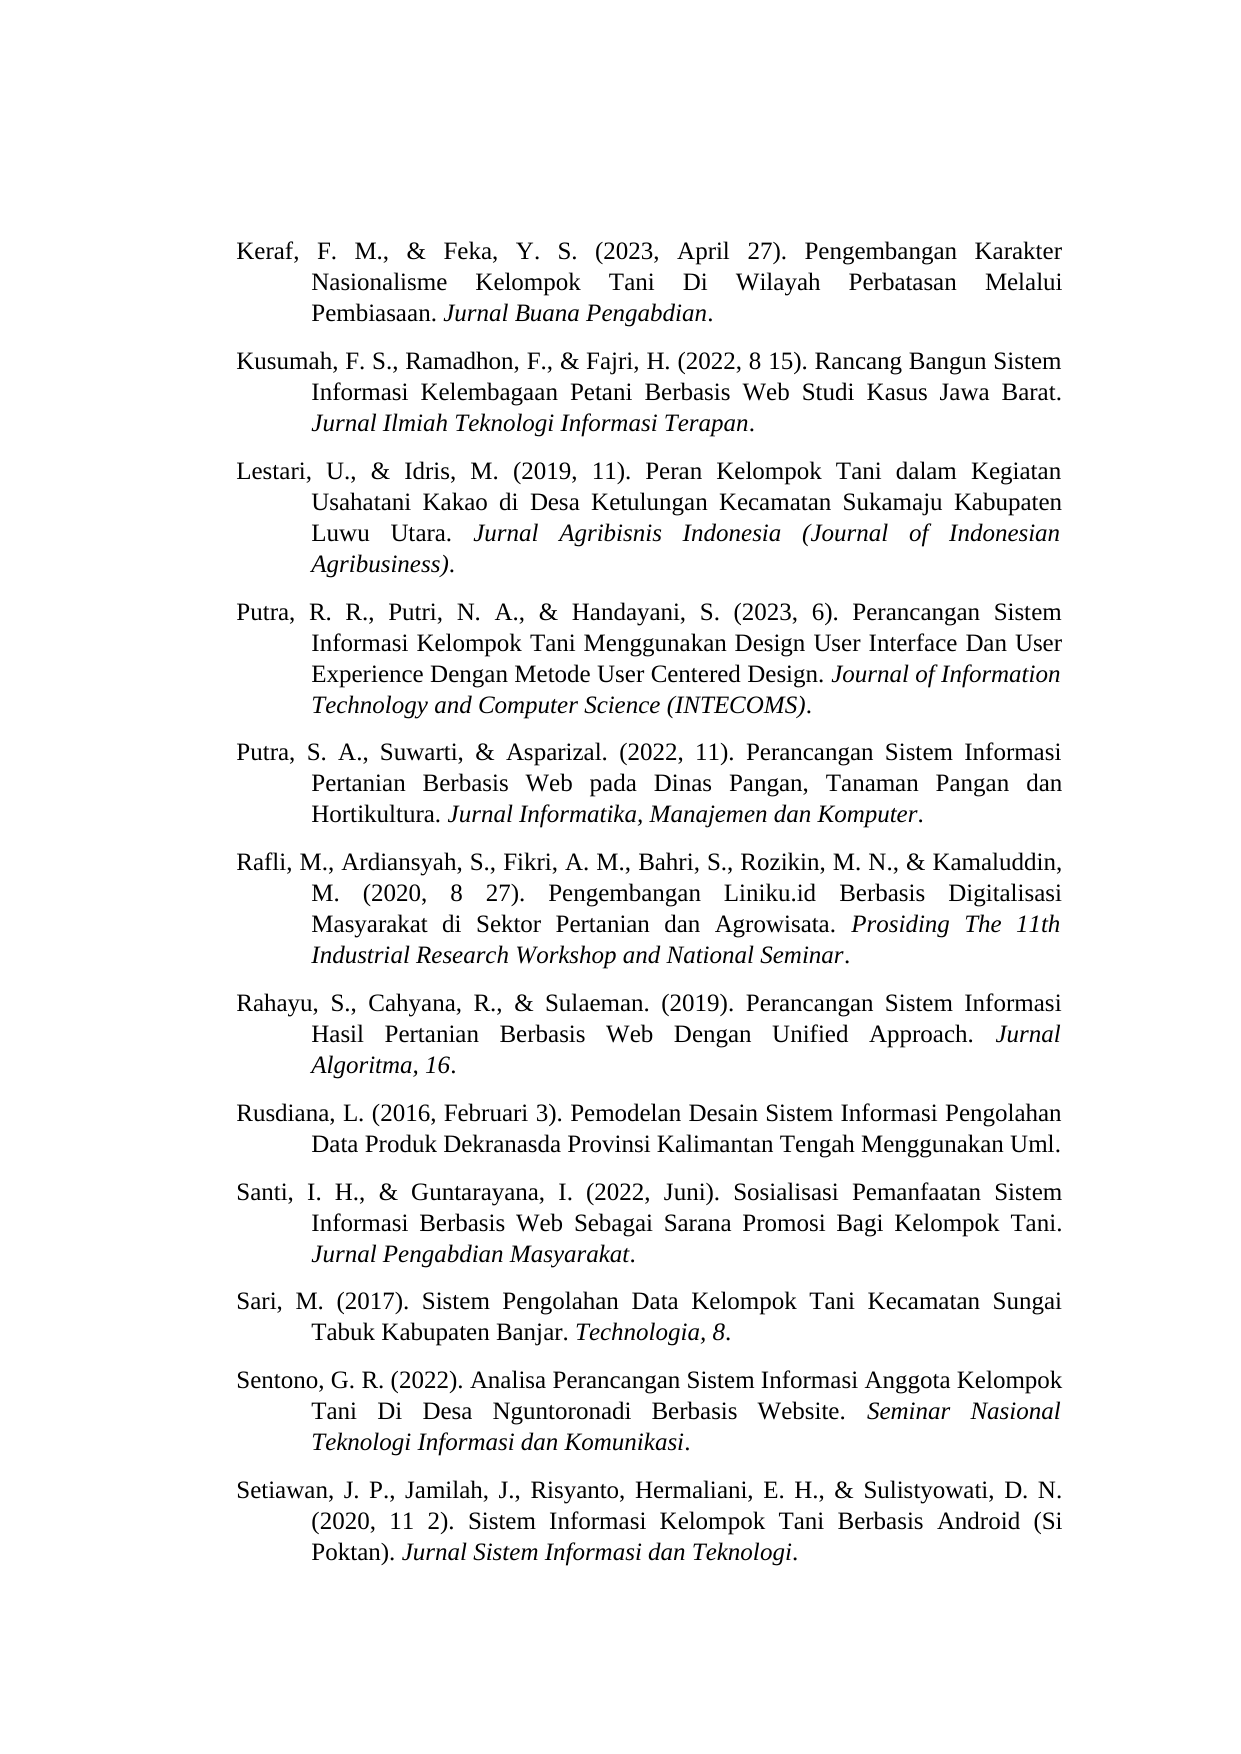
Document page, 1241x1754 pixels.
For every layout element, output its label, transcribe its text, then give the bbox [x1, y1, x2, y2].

text Putra, S. A., Suwarti, & Asparizal. (2022, 11). Perancangan Sistem Informasi Pertanian Berbasis Web pada Dinas Pangan, Tanaman Pangan dan Hortikultura. Jurnal Informatika, Manajemen dan Komputer. [236, 737, 1063, 828]
text Rahayu, S., Cahyana, R., & Sulaeman. (2019). Perancangan Sistem Informasi Hasil Pertanian Berbasis Web Dengan Unified Approach. Jurnal Algoritma, 16. [236, 988, 1063, 1079]
text Setiawan, J. P., Jamilah, J., Risyanto, Hermaliani, E. H., & Sulistyowati, D. N. (2020, 11 2). Sistem Informasi Kelompok Tani Berbasis Android (Si Poktan). Jurnal Sistem Informasi dan Teknologi. [236, 1475, 1063, 1566]
text Sari, M. (2017). Sistem Pengolahan Data Kelompok Tani Kecamatan Sungai Tabuk Kabupaten Banjar. Technologia, 8. [236, 1286, 1063, 1346]
text Rusdiana, L. (2016, Februari 3). Pemodelan Desain Sistem Informasi Pengolahan Data Produk Dekranasda Provinsi Kalimantan Tengah Menggunakan Uml. [236, 1098, 1063, 1158]
text Rafli, M., Ardiansyah, S., Fikri, A. M., Bahri, S., Rozikin, M. N., & Kamaluddin, M. (2020, 8 27). Pengembangan Liniku.id Berbasis Digitalisasi Masyarakat di Sektor Pertanian dan Agrowisata. Prosiding The 11th Industrial Research Workshop and National Seminar. [236, 847, 1063, 969]
text Sentono, G. R. (2022). Analisa Perancangan Sistem Informasi Anggota Kelompok Tani Di Desa Nguntoronadi Berbasis Website. Seminar Nasional Teknologi Informasi dan Komunikasi. [236, 1365, 1063, 1456]
text Lestari, U., & Idris, M. (2019, 11). Peran Kelompok Tani dalam Kegiatan Usahatani Kakao di Desa Ketulungan Kecamatan Sukamaju Kabupaten Luwu Utara. Jurnal Agribisnis Indonesia (Journal of Indonesian Agribusiness). [236, 456, 1063, 578]
text Putra, R. R., Putri, N. A., & Handayani, S. (2023, 6). Perancangan Sistem Informasi Kelompok Tani Menggunakan Design User Interface Dan User Experience Dengan Metode User Centered Design. Journal of Information Technology and Computer Science (INTECOMS). [236, 597, 1063, 718]
text Kusumah, F. S., Ramadhon, F., & Fajri, H. (2022, 8 15). Rancang Bangun Sistem Informasi Kelembagaan Petani Berbasis Web Studi Kasus Jawa Barat. Jurnal Ilmiah Teknologi Informasi Terapan. [236, 346, 1063, 437]
text Santi, I. H., & Guntarayana, I. (2022, Juni). Sosialisasi Pemanfaatan Sistem Informasi Berbasis Web Sebagai Sarana Promosi Bagi Kelompok Tani. Jurnal Pengabdian Masyarakat. [236, 1177, 1063, 1267]
text Keraf, F. M., & Feka, Y. S. (2023, April 27). Pengembangan Karakter Nasionalisme Kelompok Tani Di Wilayah Perbatasan Melalui Pembiasaan. Jurnal Buana Pengabdian. [236, 236, 1063, 327]
